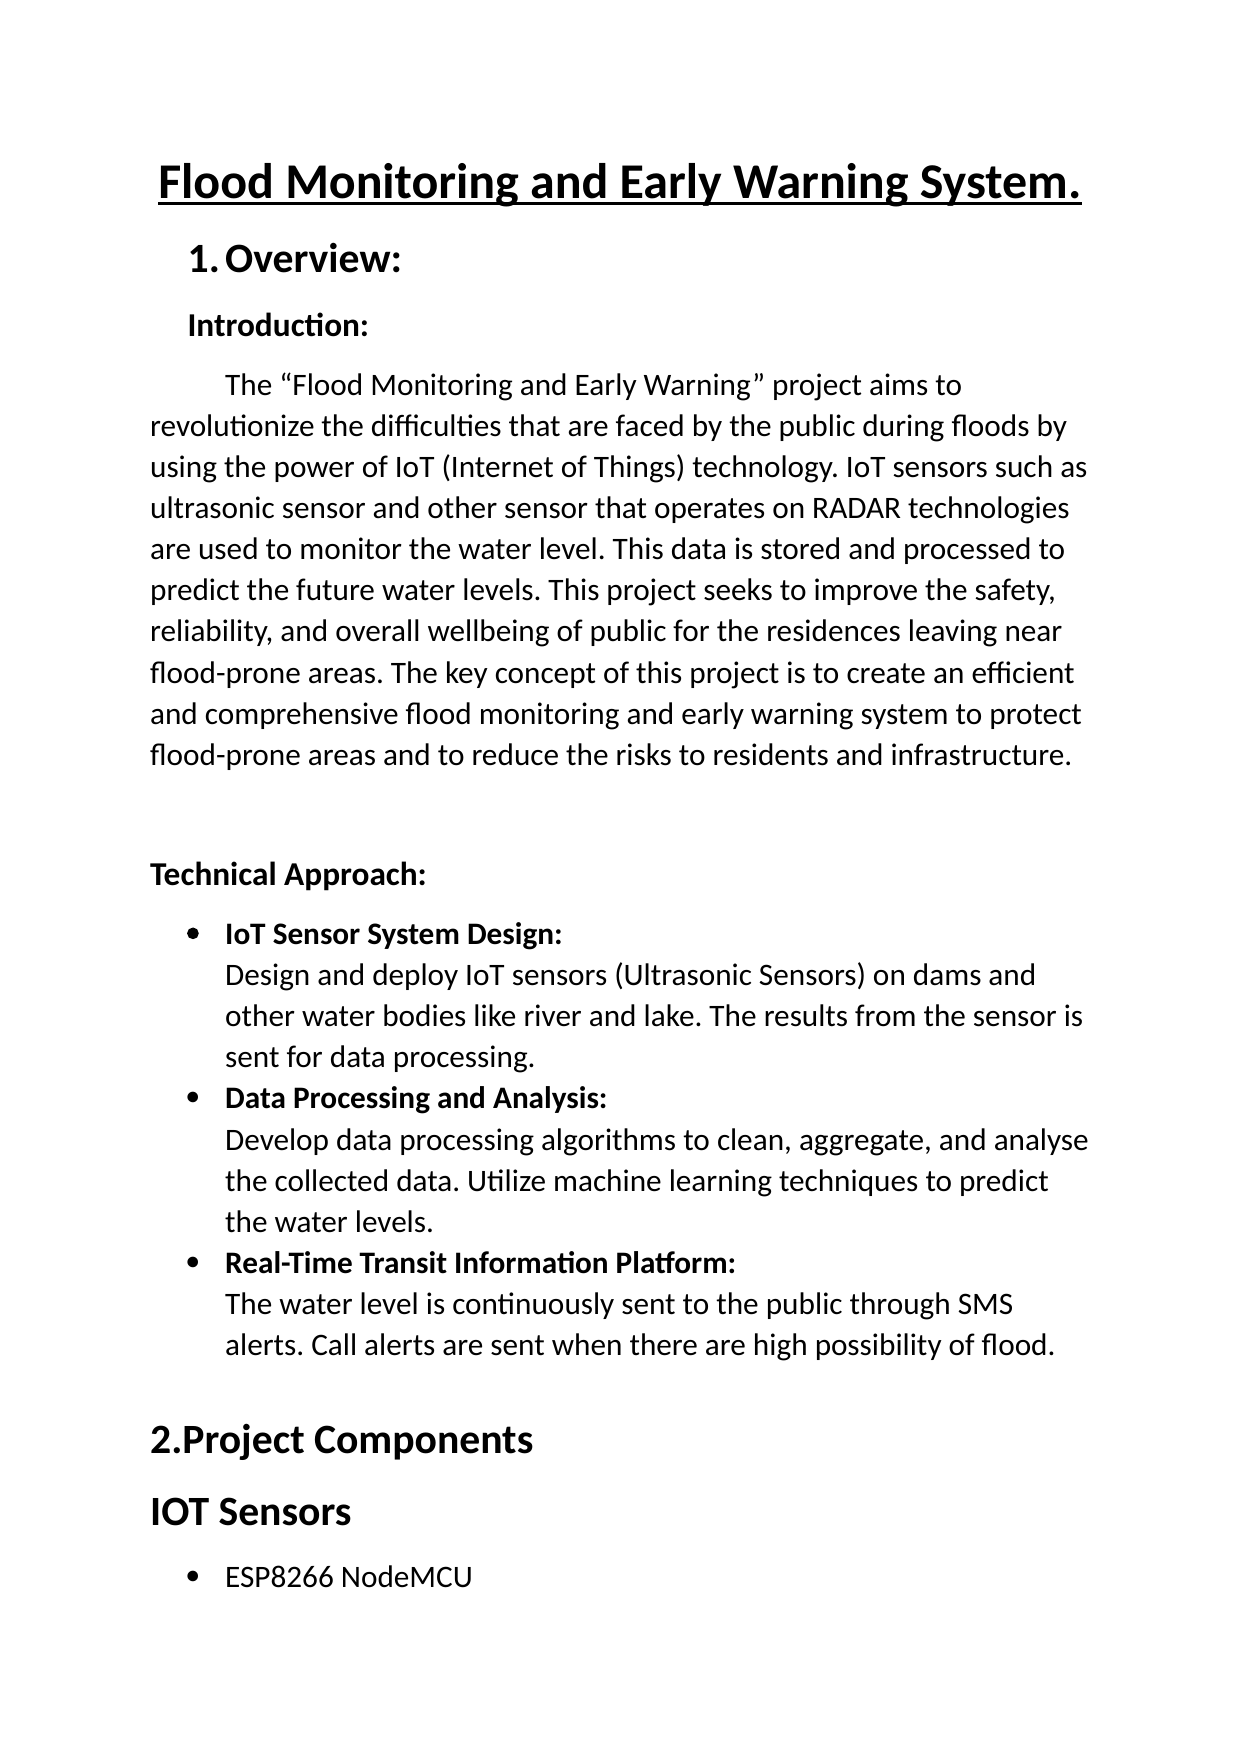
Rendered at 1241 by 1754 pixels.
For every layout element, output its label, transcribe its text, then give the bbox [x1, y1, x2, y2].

text Technical Approach: [150, 853, 1090, 894]
list Design and deploy IoT sensors (Ultrasonic Sensors) on dams and other water bodies like river and lake. The results from the sensor is sent for data processing. [225, 955, 1090, 1076]
text Flood Monitoring and Early Warning System. [150, 150, 1090, 211]
list Overview: [187, 232, 1090, 283]
list Real-Time Transit Information Platform: [187, 1243, 1090, 1281]
text Introduction: [187, 304, 1090, 345]
text 2.Project Components [150, 1413, 1090, 1464]
text The “Flood Monitoring and Early Warning” project aims to revolutionize the difficulties that are faced by the public during floods by using the power of IoT (Internet of Things) technology. IoT sensors such as ultrasonic sensor and other sensor that operates on RADAR technologies are used to monitor the water level. This data is stored and processed to predict the future water levels. This project seeks to improve the safety, reliability, and overall wellbeing of public for the residences leaving near flood-prone areas. The key concept of this project is to create an efficient and comprehensive flood monitoring and early warning system to protect flood-prone areas and to reduce the risks to residents and infrastructure. [150, 365, 1090, 773]
list IoT Sensor System Design: [187, 914, 1090, 952]
list Develop data processing algorithms to clean, aggregate, and analyse the collected data. Utilize machine learning techniques to predict the water levels. [225, 1120, 1090, 1240]
list The water level is continuously sent to the public through SMS alerts. Call alerts are sent when there are high possibility of flood. [225, 1284, 1090, 1364]
list Data Processing and Analysis: [187, 1079, 1090, 1117]
list ESP8266 NodeMCU [187, 1557, 1090, 1595]
text IOT Sensors [150, 1485, 1090, 1536]
